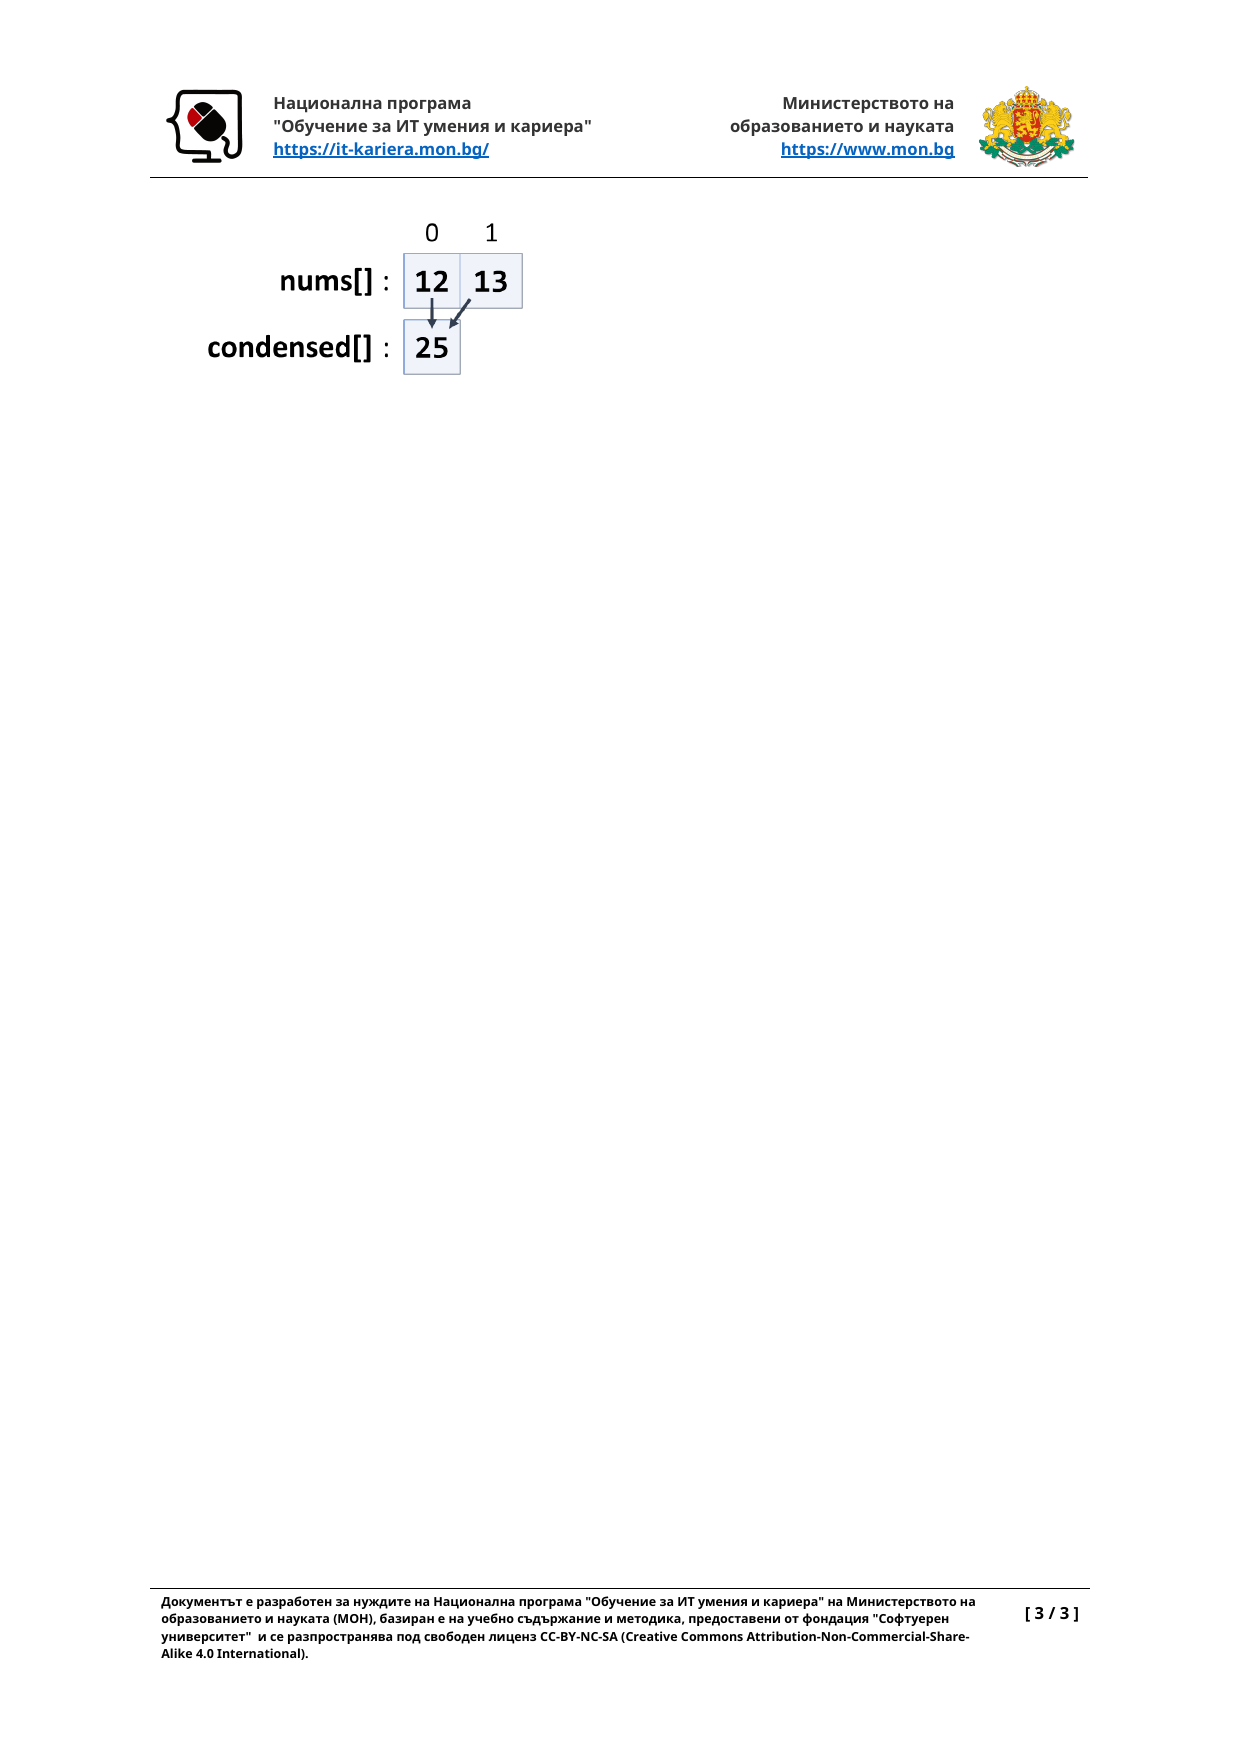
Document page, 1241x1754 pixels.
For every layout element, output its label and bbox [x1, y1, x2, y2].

picture [978, 85, 1075, 167]
picture [161, 81, 251, 171]
picture [187, 206, 528, 386]
